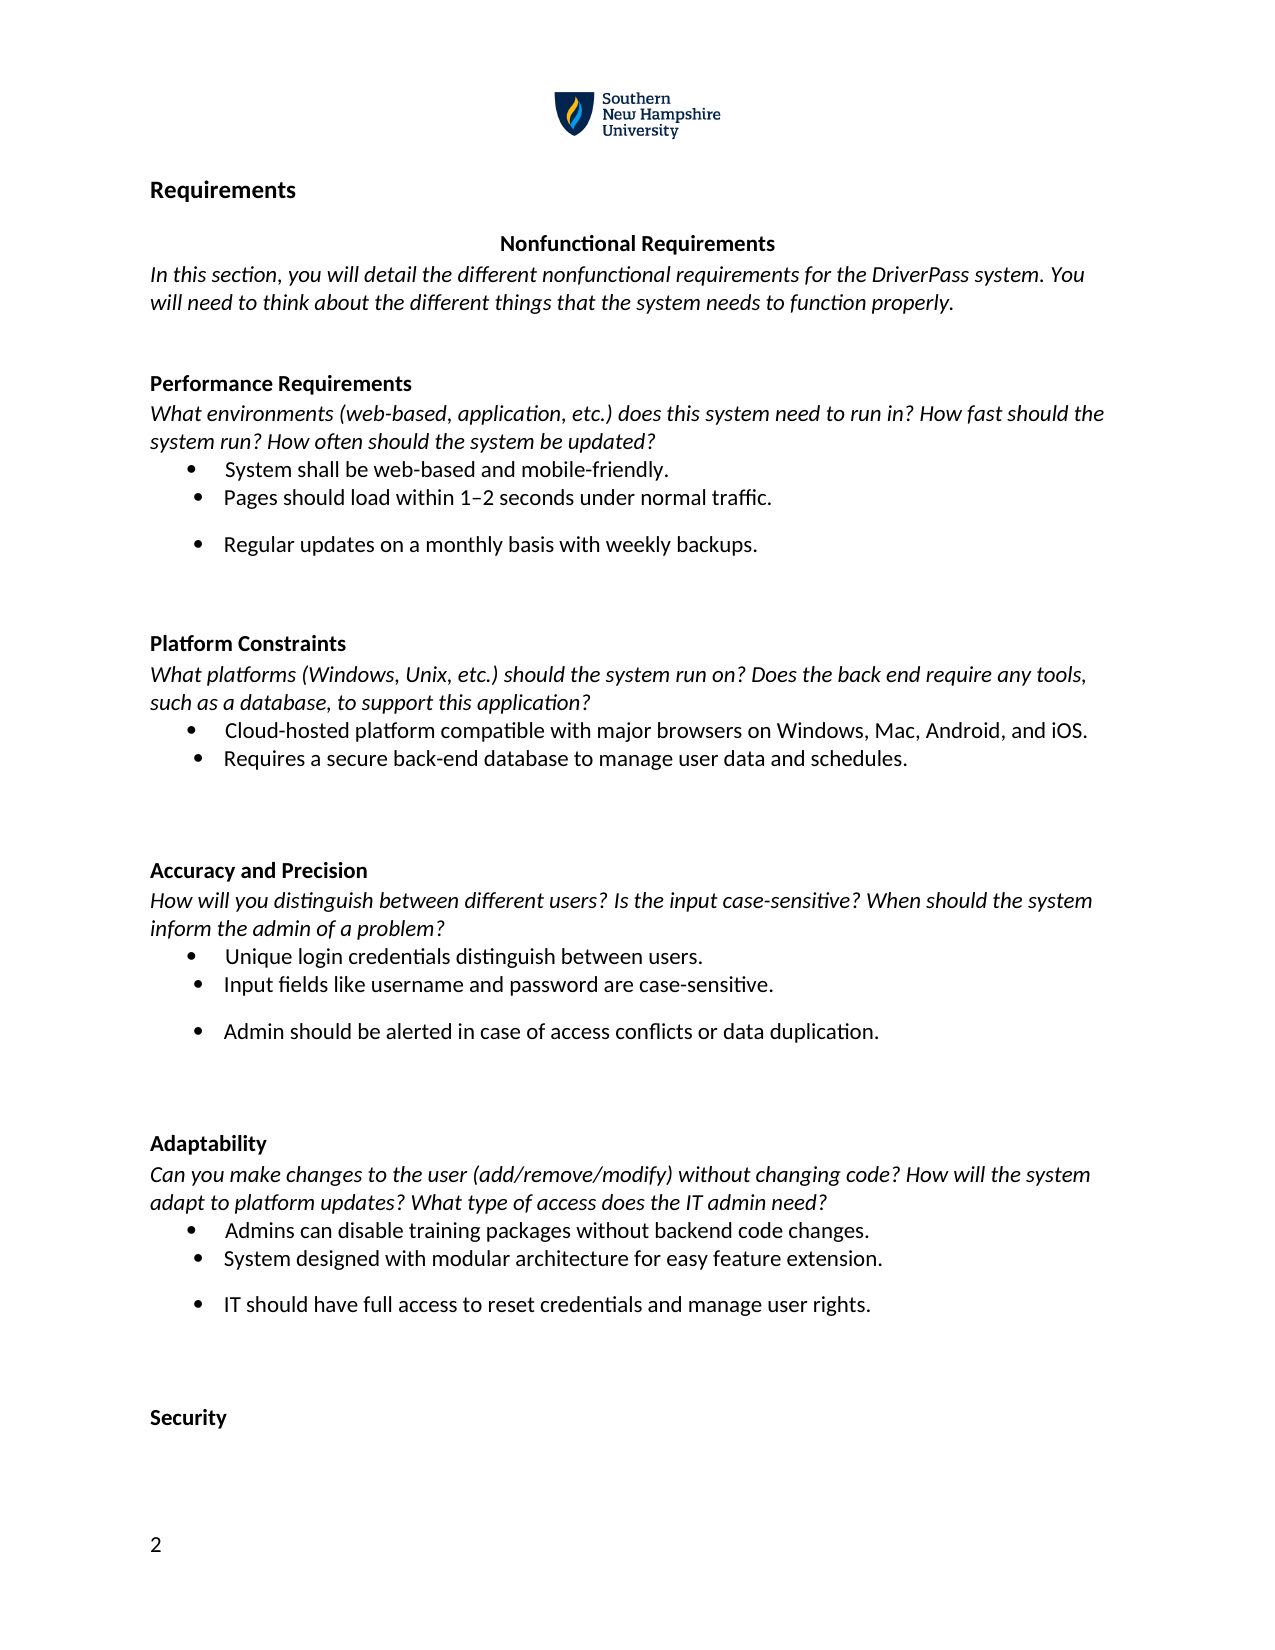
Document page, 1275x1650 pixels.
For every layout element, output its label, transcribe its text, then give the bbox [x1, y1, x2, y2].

text What environments (web-based, application, etc.) does this system need to run in? How fast should the system run? How often should the system be updated? [150, 399, 1125, 455]
subtitle Adaptability [150, 1129, 1125, 1157]
list Requires a secure back-end database to manage user data and schedules. [194, 744, 1125, 772]
text What platforms (Windows, Unix, etc.) should the system run on? Does the back end require any tools, such as a database, to support this application? [150, 660, 1125, 716]
list Regular updates on a monthly basis with weekly backups. [194, 530, 1125, 558]
text In this section, you will detail the different nonfunctional requirements for the DriverPass system. You will need to think about the different things that the system needs to function properly. [150, 260, 1125, 316]
list Pages should load within 1–2 seconds under normal traffic. [194, 483, 1125, 511]
text How will you distinguish between different users? Is the input case-sensitive? When should the system inform the admin of a problem? [150, 886, 1125, 942]
subtitle Requirements [150, 174, 1125, 204]
text Can you make changes to the user (add/remove/modify) without changing code? How will the system adapt to platform updates? What type of access does the IT admin need? [150, 1160, 1125, 1216]
list System designed with modular architecture for easy feature extension. [194, 1244, 1125, 1272]
list Unique login credentials distinguish between users. [187, 942, 1125, 970]
list System shall be web-based and mobile-friendly. [187, 455, 1125, 483]
picture [546, 75, 729, 154]
subtitle Performance Requirements [150, 369, 1125, 397]
subtitle Accuracy and Precision [150, 856, 1125, 884]
subtitle Platform Constraints [150, 629, 1125, 658]
list IT should have full access to reset credentials and manage user rights. [194, 1291, 1125, 1318]
subtitle Nonfunctional Requirements [150, 229, 1125, 257]
subtitle Security [150, 1403, 1125, 1431]
list Admins can disable training packages without backend code changes. [187, 1216, 1125, 1244]
list Input fields like username and password are case-sensitive. [194, 970, 1125, 998]
list Admin should be alerted in case of access conflicts or data duplication. [194, 1017, 1125, 1045]
list Cloud-hosted platform compatible with major browsers on Windows, Mac, Android, and iOS. [187, 716, 1125, 744]
